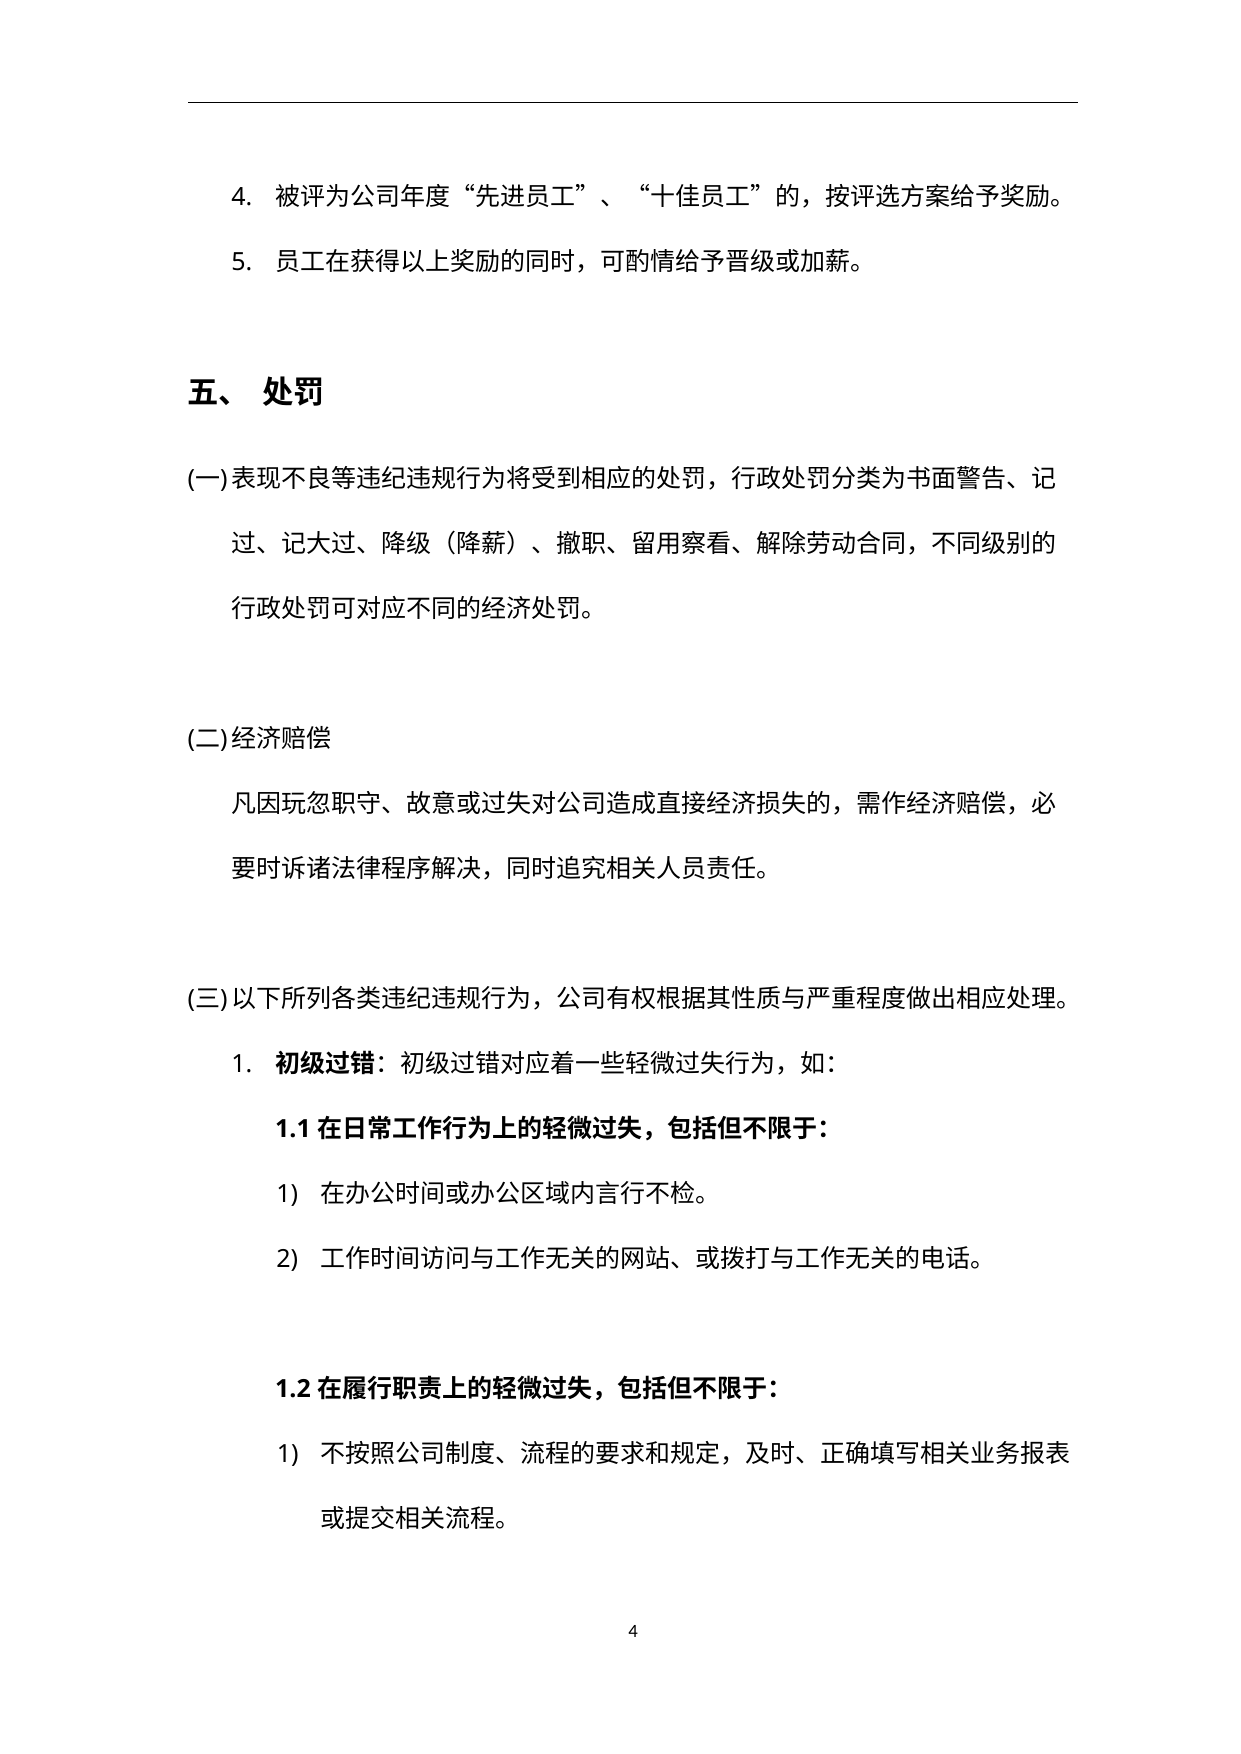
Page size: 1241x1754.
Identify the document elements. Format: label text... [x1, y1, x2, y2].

list 员工在获得以上奖励的同时，可酌情给予晋级或加薪。 [231, 227, 1078, 292]
list 不按照公司制度、流程的要求和规定，及时、正确填写相关业务报表或提交相关流程。 [277, 1419, 1078, 1549]
list 工作时间访问与工作无关的网站、或拨打与工作无关的电话。 [276, 1224, 1078, 1289]
list 表现不良等违纪违规行为将受到相应的处罚，行政处罚分类为书面警告、记过、记大过、降级（降薪）、撤职、留用察看、解除劳动合同，不同级别的行政处罚可对应不同的经济处罚。 [187, 444, 1078, 639]
text 1.1 在日常工作行为上的轻微过失，包括但不限于： [231, 1094, 1078, 1159]
list 初级过错：初级过错对应着一些轻微过失行为，如： [231, 1029, 1078, 1094]
list 以下所列各类违纪违规行为，公司有权根据其性质与严重程度做出相应处理。 [187, 964, 1078, 1029]
list 被评为公司年度“先进员工”、“十佳员工”的，按评选方案给予奖励。 [231, 162, 1078, 227]
list 处罚 [187, 357, 1078, 422]
list 经济赔偿 [187, 704, 1078, 769]
list 在办公时间或办公区域内言行不检。 [276, 1159, 1078, 1224]
text 1.2 在履行职责上的轻微过失，包括但不限于： [275, 1354, 1078, 1419]
text 凡因玩忽职守、故意或过失对公司造成直接经济损失的，需作经济赔偿，必要时诉诸法律程序解决，同时追究相关人员责任。 [231, 769, 1078, 899]
